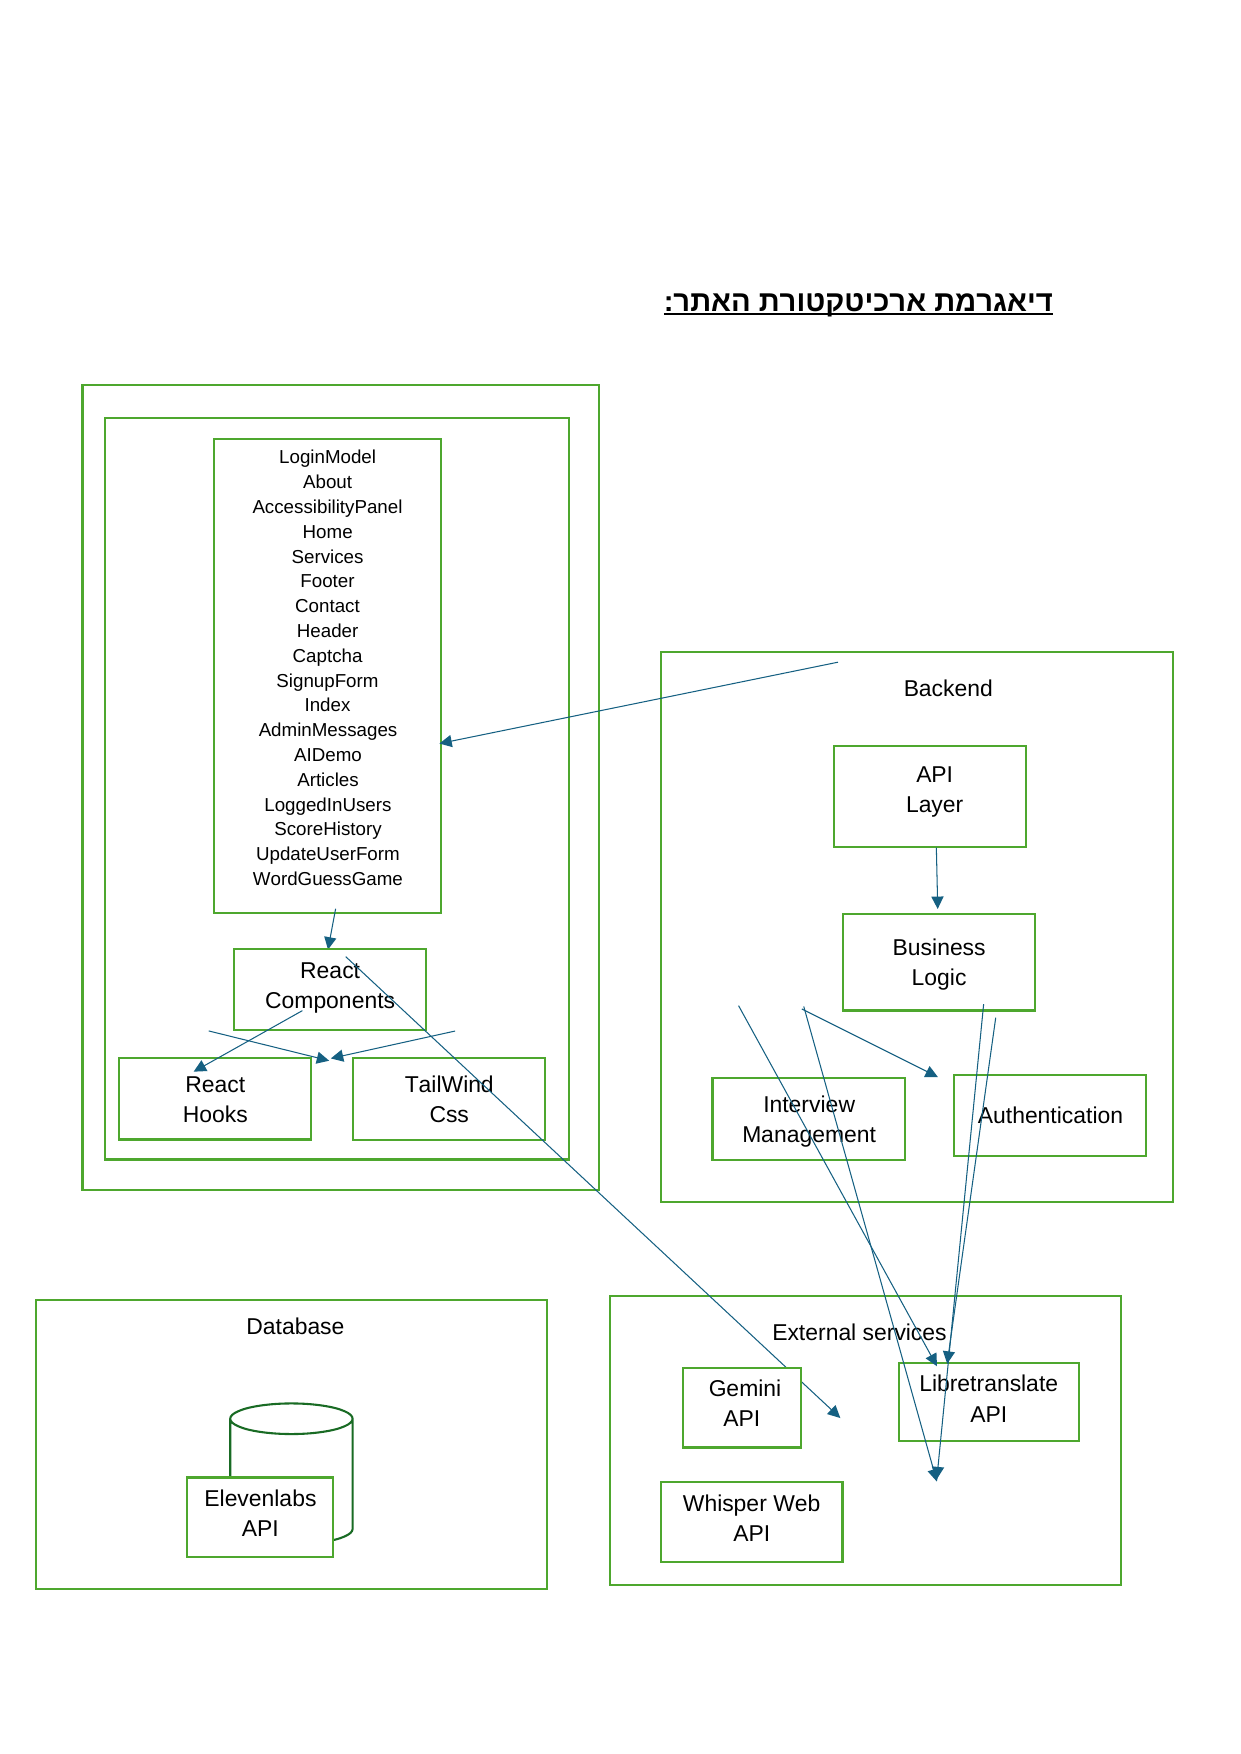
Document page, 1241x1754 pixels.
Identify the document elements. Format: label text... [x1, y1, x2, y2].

text דיאגרמת ארכיטקטורת האתר: [225, 284, 1053, 318]
